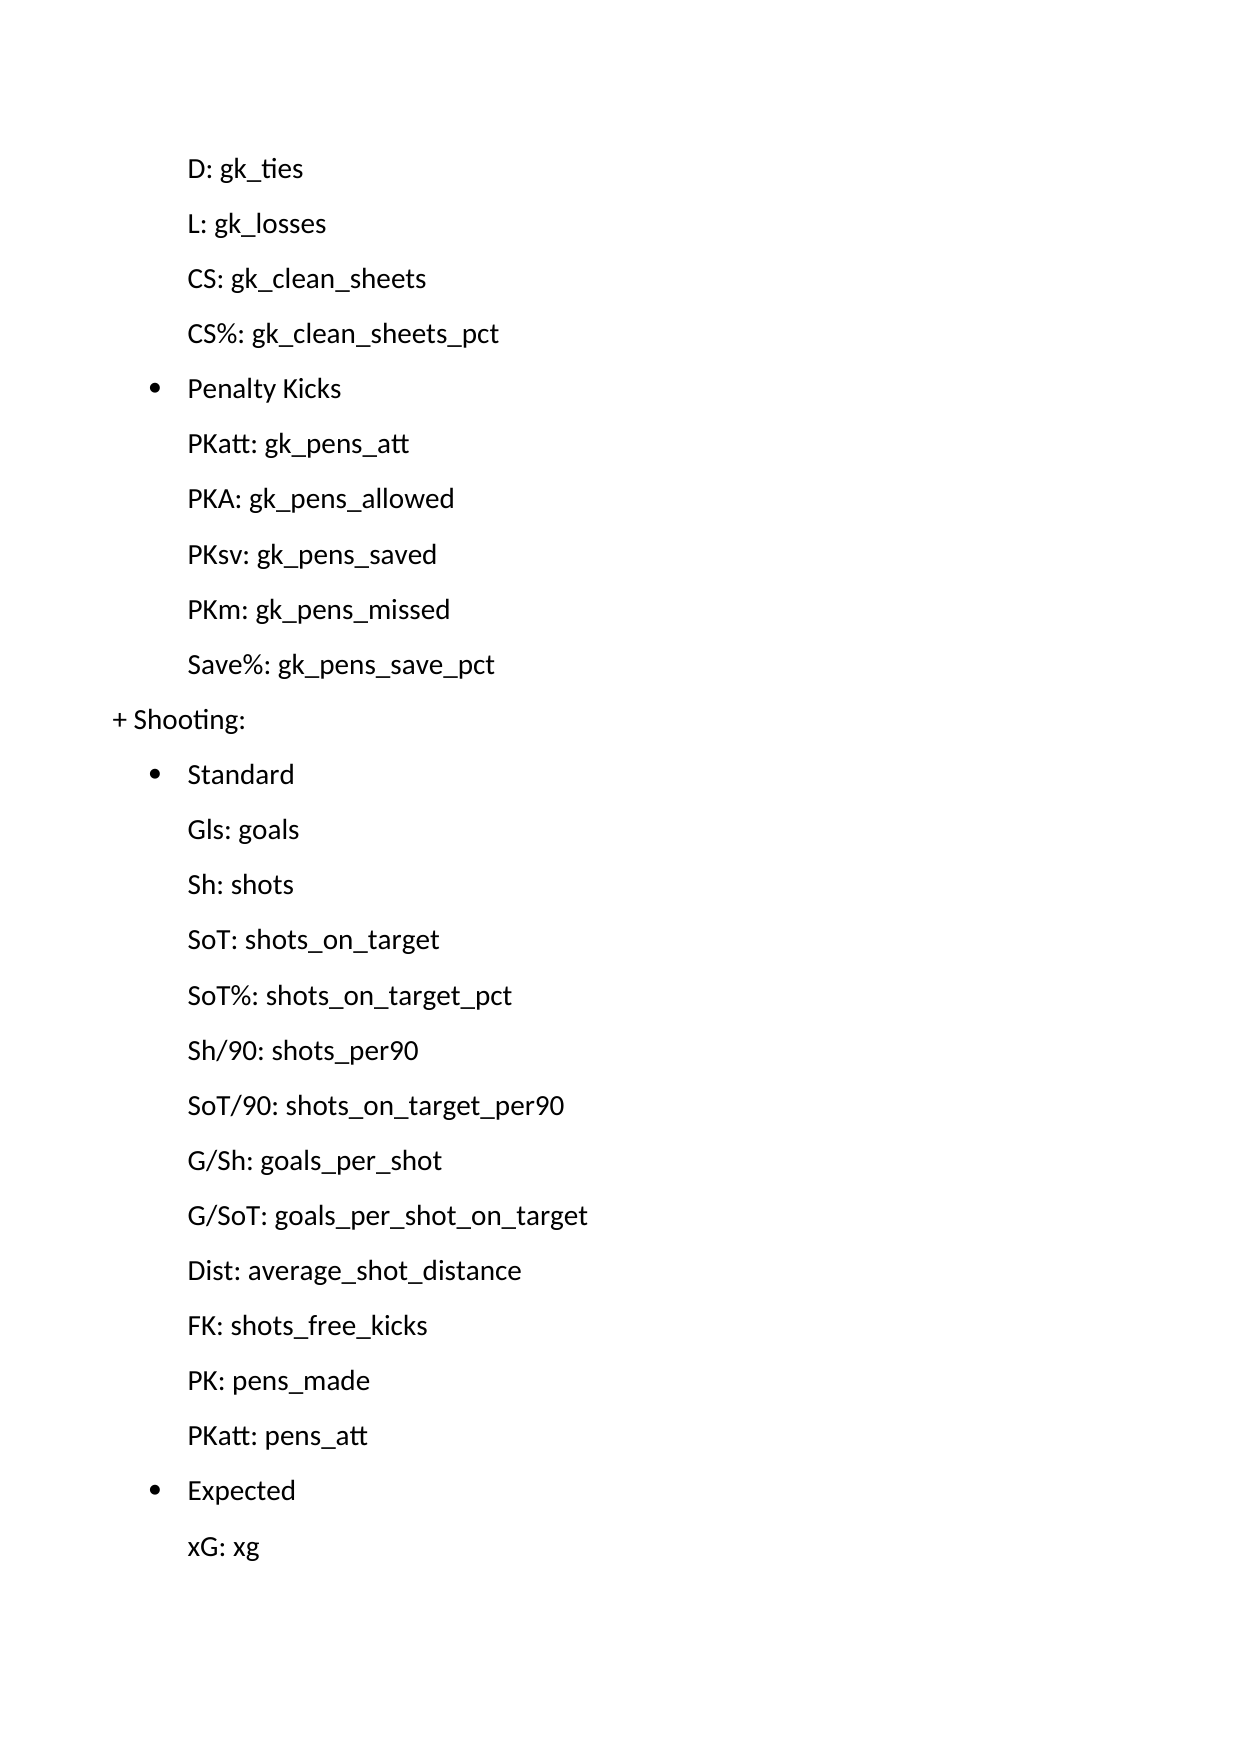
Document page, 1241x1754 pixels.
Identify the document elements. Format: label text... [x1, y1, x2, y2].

text L: gk_losses [112, 205, 1128, 241]
text PKatt: gk_pens_att [112, 426, 1128, 461]
list Penalty Kicks [150, 370, 1128, 406]
text PK: pens_made [187, 1362, 1128, 1398]
text FK: shots_free_kicks [187, 1307, 1128, 1343]
text PKA: gk_pens_allowed [112, 481, 1128, 516]
text SoT%: shots_on_target_pct [187, 977, 1128, 1012]
text SoT/90: shots_on_target_per90 [187, 1087, 1128, 1122]
text CS%: gk_clean_sheets_pct [112, 315, 1128, 351]
list Expected [150, 1472, 1128, 1508]
text Sh/90: shots_per90 [187, 1032, 1128, 1067]
text SoT: shots_on_target [187, 921, 1128, 957]
text D: gk_ties [112, 150, 1128, 186]
list Standard [150, 756, 1128, 792]
text + Shooting: [112, 701, 1128, 737]
text Sh: shots [187, 866, 1128, 902]
text xG: xg [150, 1528, 1128, 1563]
text G/SoT: goals_per_shot_on_target [187, 1197, 1128, 1233]
text CS: gk_clean_sheets [112, 260, 1128, 296]
text Save%: gk_pens_save_pct [112, 646, 1128, 682]
text G/Sh: goals_per_shot [187, 1142, 1128, 1177]
text Dist: average_shot_distance [187, 1252, 1128, 1288]
text PKatt: pens_att [187, 1417, 1128, 1453]
text PKsv: gk_pens_saved [112, 536, 1128, 571]
text PKm: gk_pens_missed [112, 591, 1128, 626]
text Gls: goals [150, 811, 1128, 847]
